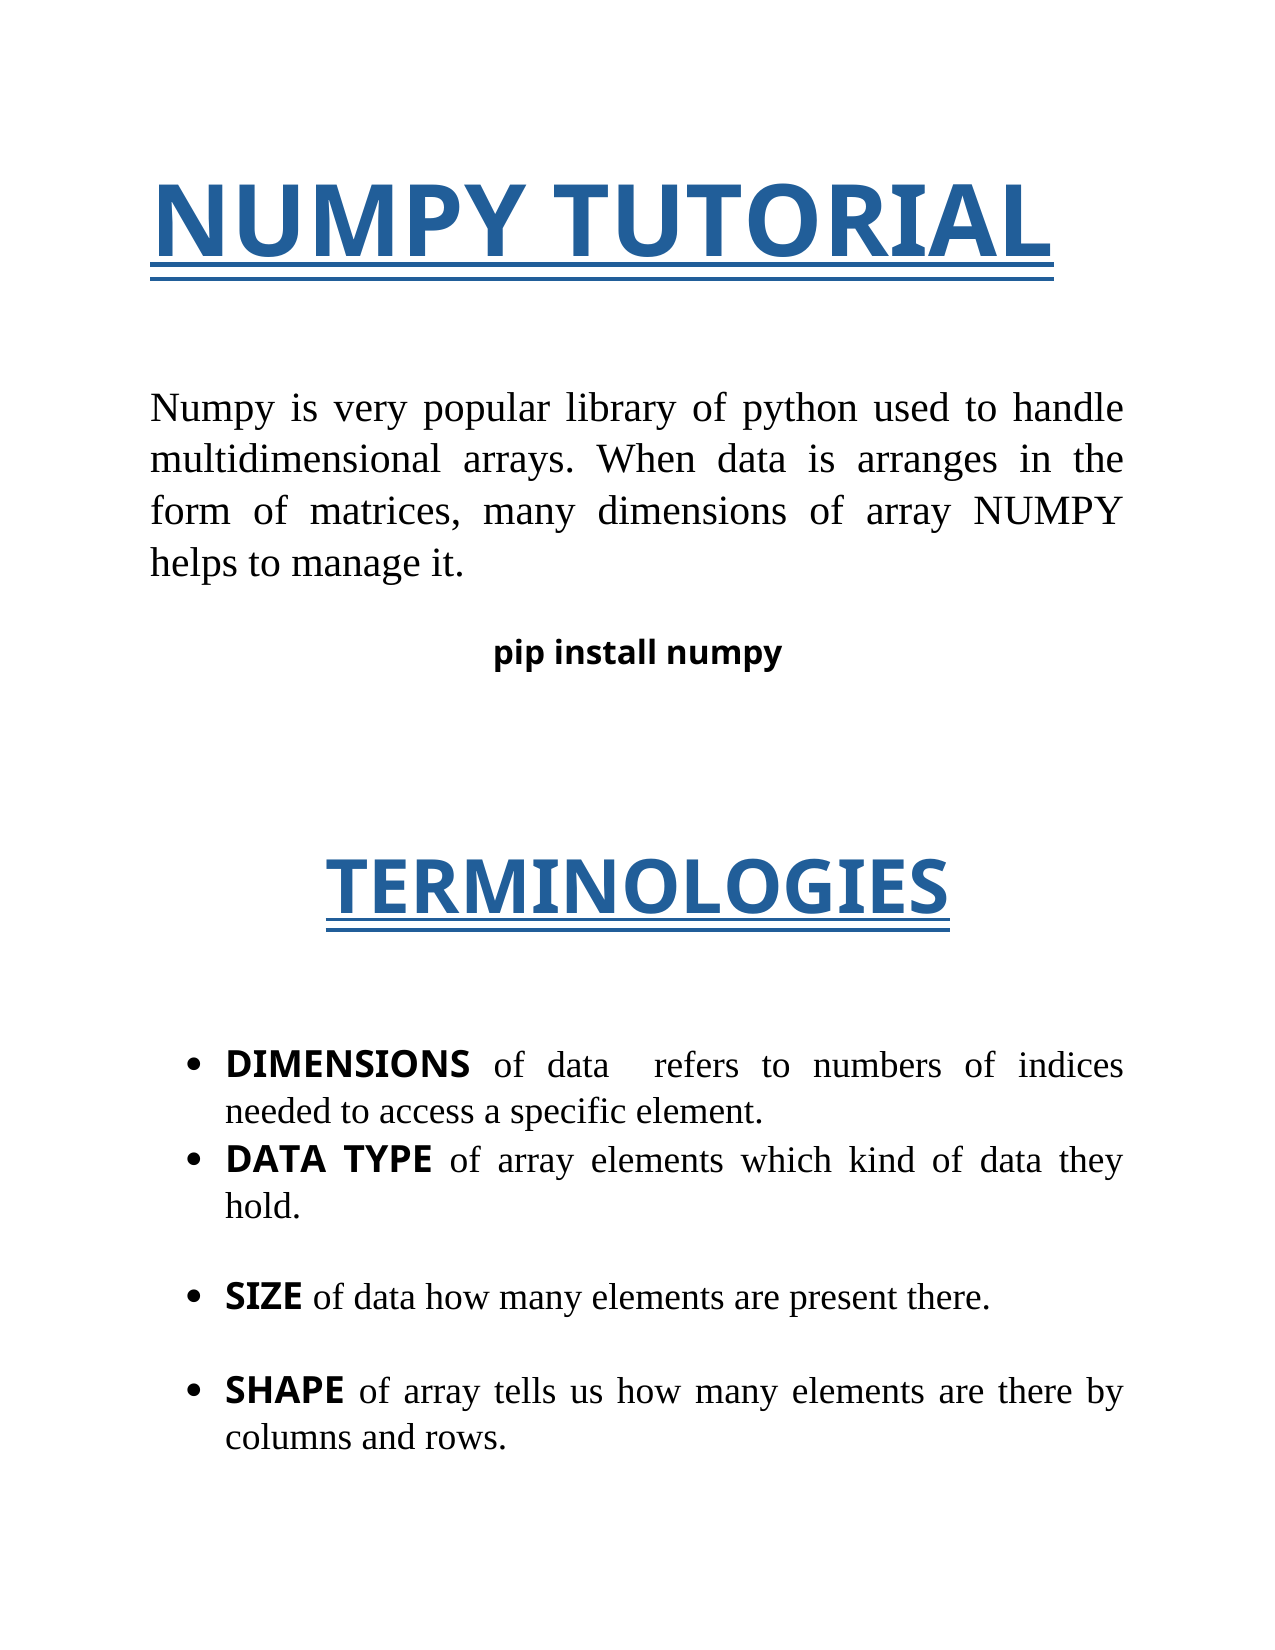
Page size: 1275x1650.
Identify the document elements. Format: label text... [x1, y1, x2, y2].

list SIZE of data how many elements are present there. [187, 1269, 1125, 1320]
text pip install numpy [150, 629, 1125, 674]
text TERMINOLOGIES [150, 833, 1125, 936]
text NUMPY TUTORIAL [150, 150, 1125, 286]
list DIMENSIONS of data refers to numbers of indices needed to access a specific element. [187, 1038, 1125, 1132]
text Numpy is very popular library of python used to handle multidimensional arrays. When data is arranges in the form of matrices, many dimensions of array NUMPY helps to manage it. [150, 382, 1125, 585]
list SHAPE of array tells us how many elements are there by columns and rows. [187, 1363, 1125, 1458]
list DATA TYPE of array elements which kind of data they hold. [187, 1132, 1125, 1226]
